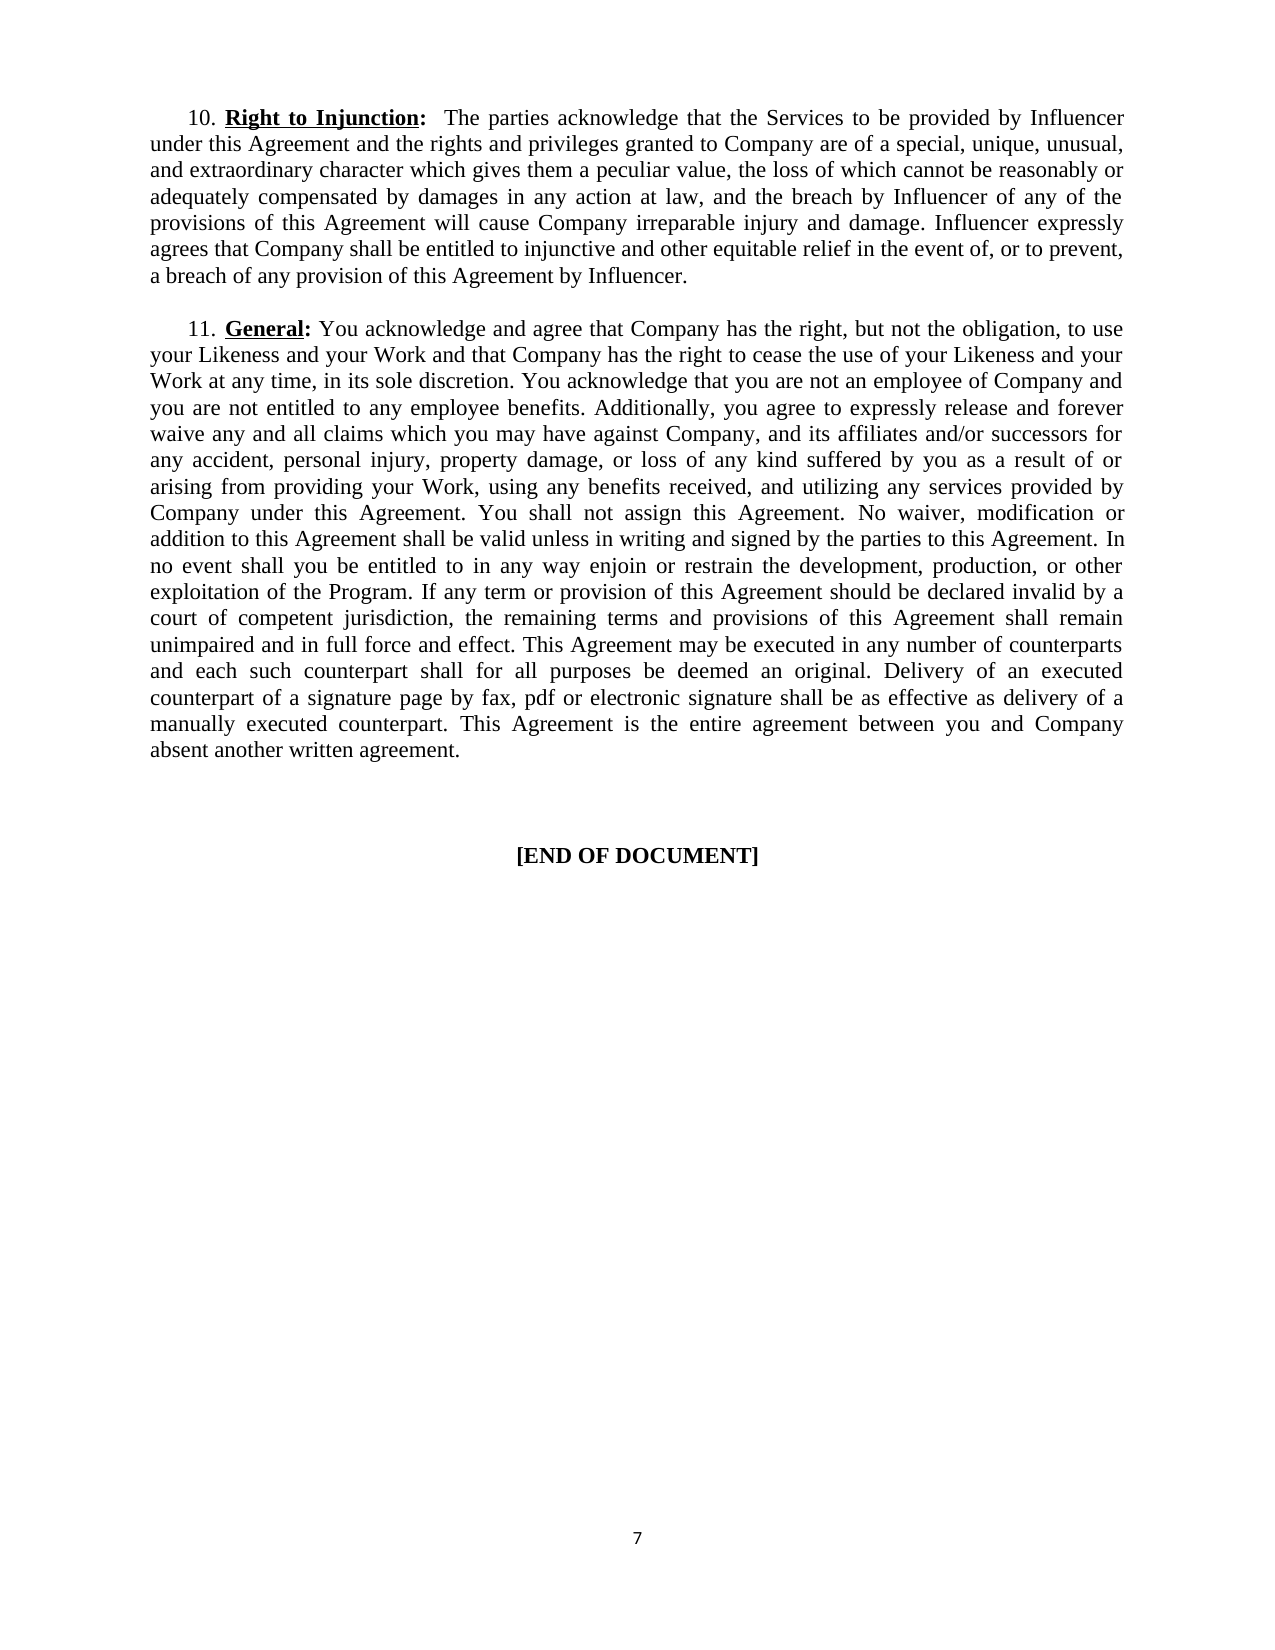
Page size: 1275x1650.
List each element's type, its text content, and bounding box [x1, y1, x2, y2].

text [END OF DOCUMENT] [150, 842, 1125, 868]
list Right to Injunction: The parties acknowledge that the Services to be provided by Influencer under this Agreement and the rights and privileges granted to Company are of a special, unique, unusual, and extraordinary character which gives them a peculiar value, the loss of which cannot be reasonably or adequately compensated by damages in any action at law, and the breach by Influencer of any of the provisions of this Agreement will cause Company irreparable injury and damage. Influencer expressly agrees that Company shall be entitled to injunctive and other equitable relief in the event of, or to prevent, a breach of any provision of this Agreement by Influencer. [150, 104, 1125, 288]
list General: You acknowledge and agree that Company has the right, but not the obligation, to use your Likeness and your Work and that Company has the right to cease the use of your Likeness and your Work at any time, in its sole discretion. You acknowledge that you are not an employee of Company and you are not entitled to any employee benefits. Additionally, you agree to expressly release and forever waive any and all claims which you may have against Company, and its affiliates and/or successors for any accident, personal injury, property damage, or loss of any kind suffered by you as a result of or arising from providing your Work, using any benefits received, and utilizing any services provided by Company under this Agreement. You shall not assign this Agreement. No waiver, modification or addition to this Agreement shall be valid unless in writing and signed by the parties to this Agreement. In no event shall you be entitled to in any way enjoin or restrain the development, production, or other exploitation of the Program. If any term or provision of this Agreement should be declared invalid by a court of competent jurisdiction, the remaining terms and provisions of this Agreement shall remain unimpaired and in full force and effect. This Agreement may be executed in any number of counterparts and each such counterpart shall for all purposes be deemed an original. Delivery of an executed counterpart of a signature page by fax, pdf or electronic signature shall be as effective as delivery of a manually executed counterpart. This Agreement is the entire agreement between you and Company absent another written agreement. [150, 314, 1125, 763]
